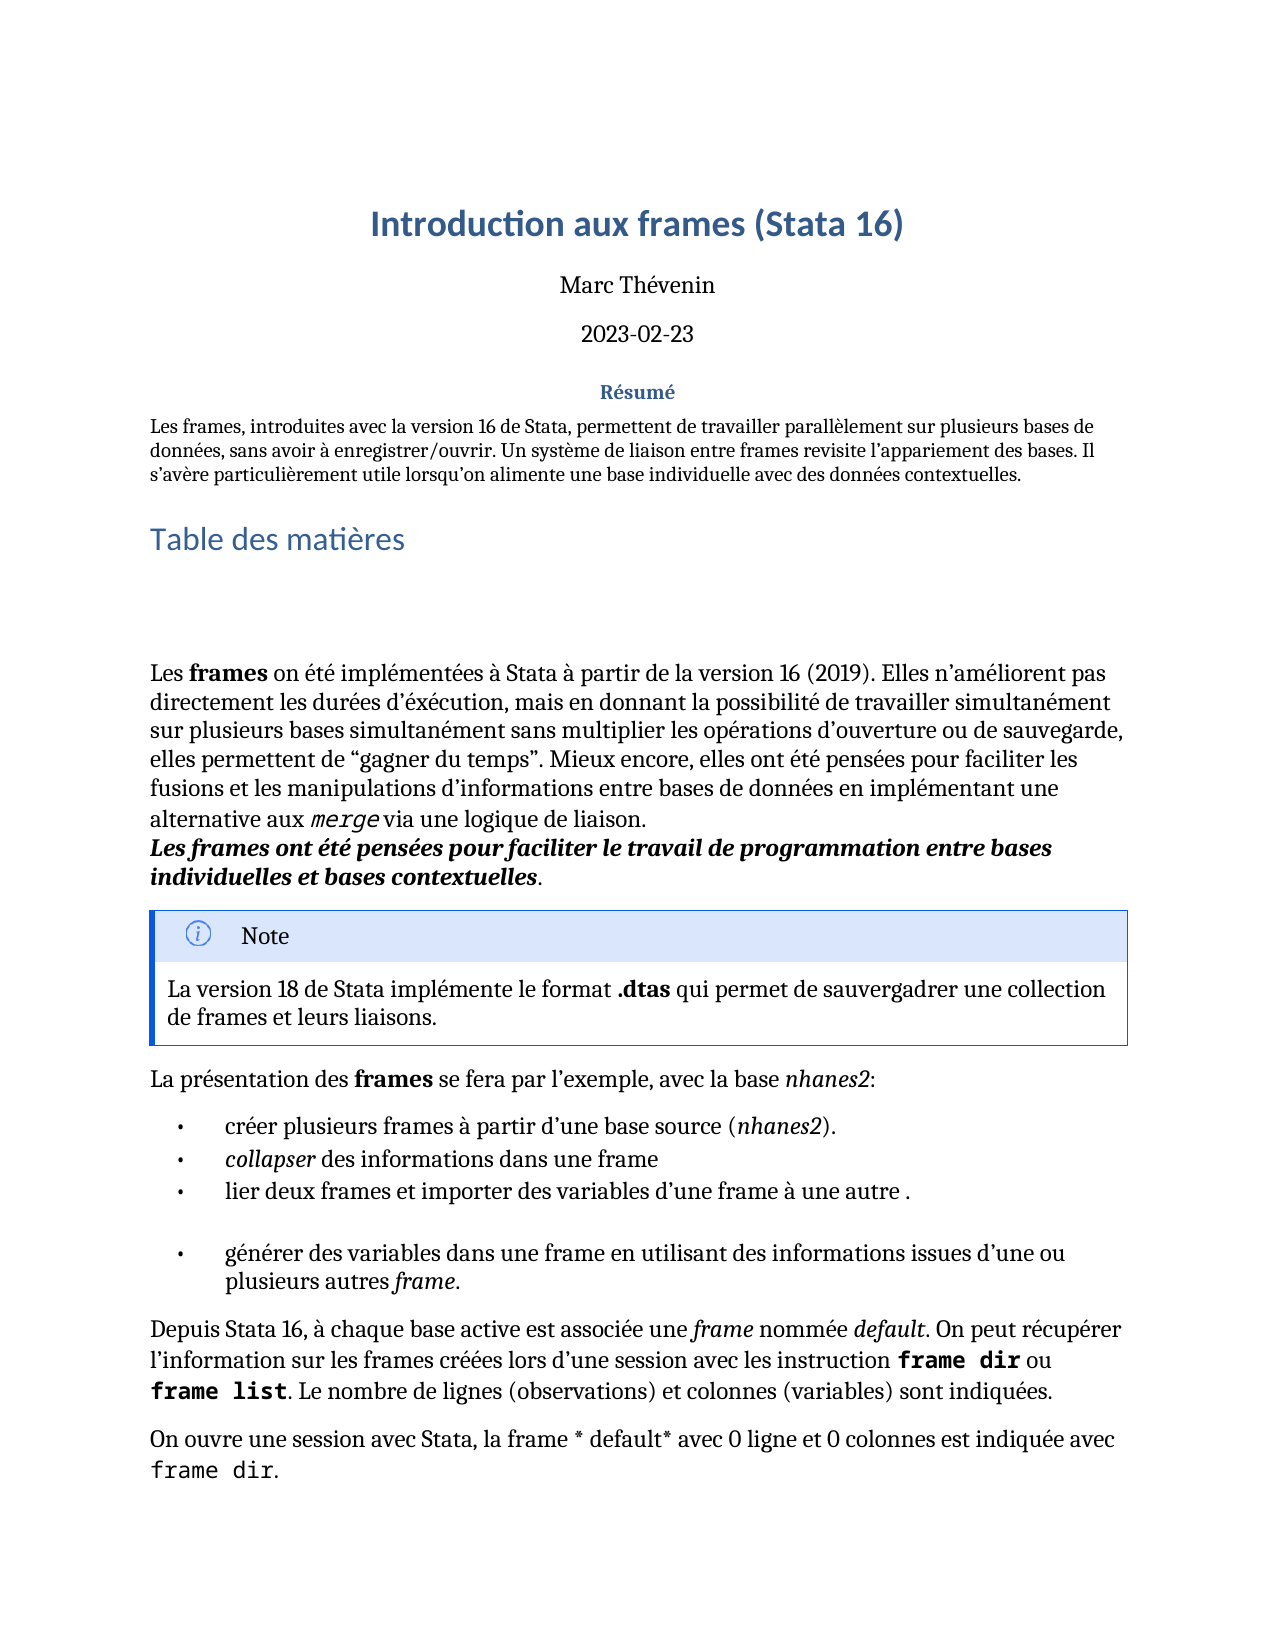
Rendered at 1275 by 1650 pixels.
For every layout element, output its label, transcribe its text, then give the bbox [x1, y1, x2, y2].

table_cell La version 18 de Stata implémente le format .dtas qui permet de sauvergadrer une collection de frames et leurs liaisons. [155, 962, 1127, 1045]
text Les frames, introduites avec la version 16 de Stata, permettent de travailler parallèlement sur plusieurs bases de données, sans avoir à enregistrer/ouvrir. Un système de liaison entre frames revisite l’appariement des bases. Il s’avère particulièrement utile lorsqu’on alimente une base individuelle avec des données contextuelles. [150, 415, 1125, 487]
list générer des variables dans une frame en utilisant des informations issues d’une ou plusieurs autres frame. [175, 1238, 1125, 1296]
picture [186, 920, 211, 946]
text 2023-02-23 [150, 320, 1125, 349]
text La présentation des frames se fera par l’exemple, avec la base nhanes2: [150, 1065, 1125, 1093]
title Résumé [150, 380, 1125, 404]
text Marc Thévenin [150, 271, 1125, 299]
list collapser des informations dans une frame [175, 1145, 1125, 1173]
list lier deux frames et importer des variables d’une frame à une autre . [175, 1177, 1125, 1235]
table_header Note [155, 911, 1127, 962]
text Les frames on été implémentées à Stata à partir de la version 16 (2019). Elles n’améliorent pas directement les durées d’éxécution, mais en donnant la possibilité de travailler simultanément sur plusieurs bases simultanément sans multiplier les opérations d’ouverture ou de sauvegarde, elles permettent de “gagner du temps”. Mieux encore, elles ont été pensées pour faciliter les fusions et les manipulations d’informations entre bases de données en implémentant une alternative aux merge via une logique de liaison. Les frames ont été pensées pour faciliter le travail de programmation entre bases individuelles et bases contextuelles. [150, 659, 1125, 891]
title Introduction aux frames (Stata 16) [150, 200, 1125, 246]
text Depuis Stata 16, à chaque base active est associée une frame nommée default. On peut récupérer l’information sur les frames créées lors d’une session avec les instruction frame dir ou frame list. Le nombre de lignes (observations) et colonnes (variables) sont indiquées. [150, 1315, 1125, 1406]
list créer plusieurs frames à partir d’une base source (nhanes2). [175, 1112, 1125, 1141]
text On ouvre une session avec Stata, la frame * default* avec 0 ligne et 0 colonnes est indiquée avec frame dir. [150, 1425, 1125, 1485]
